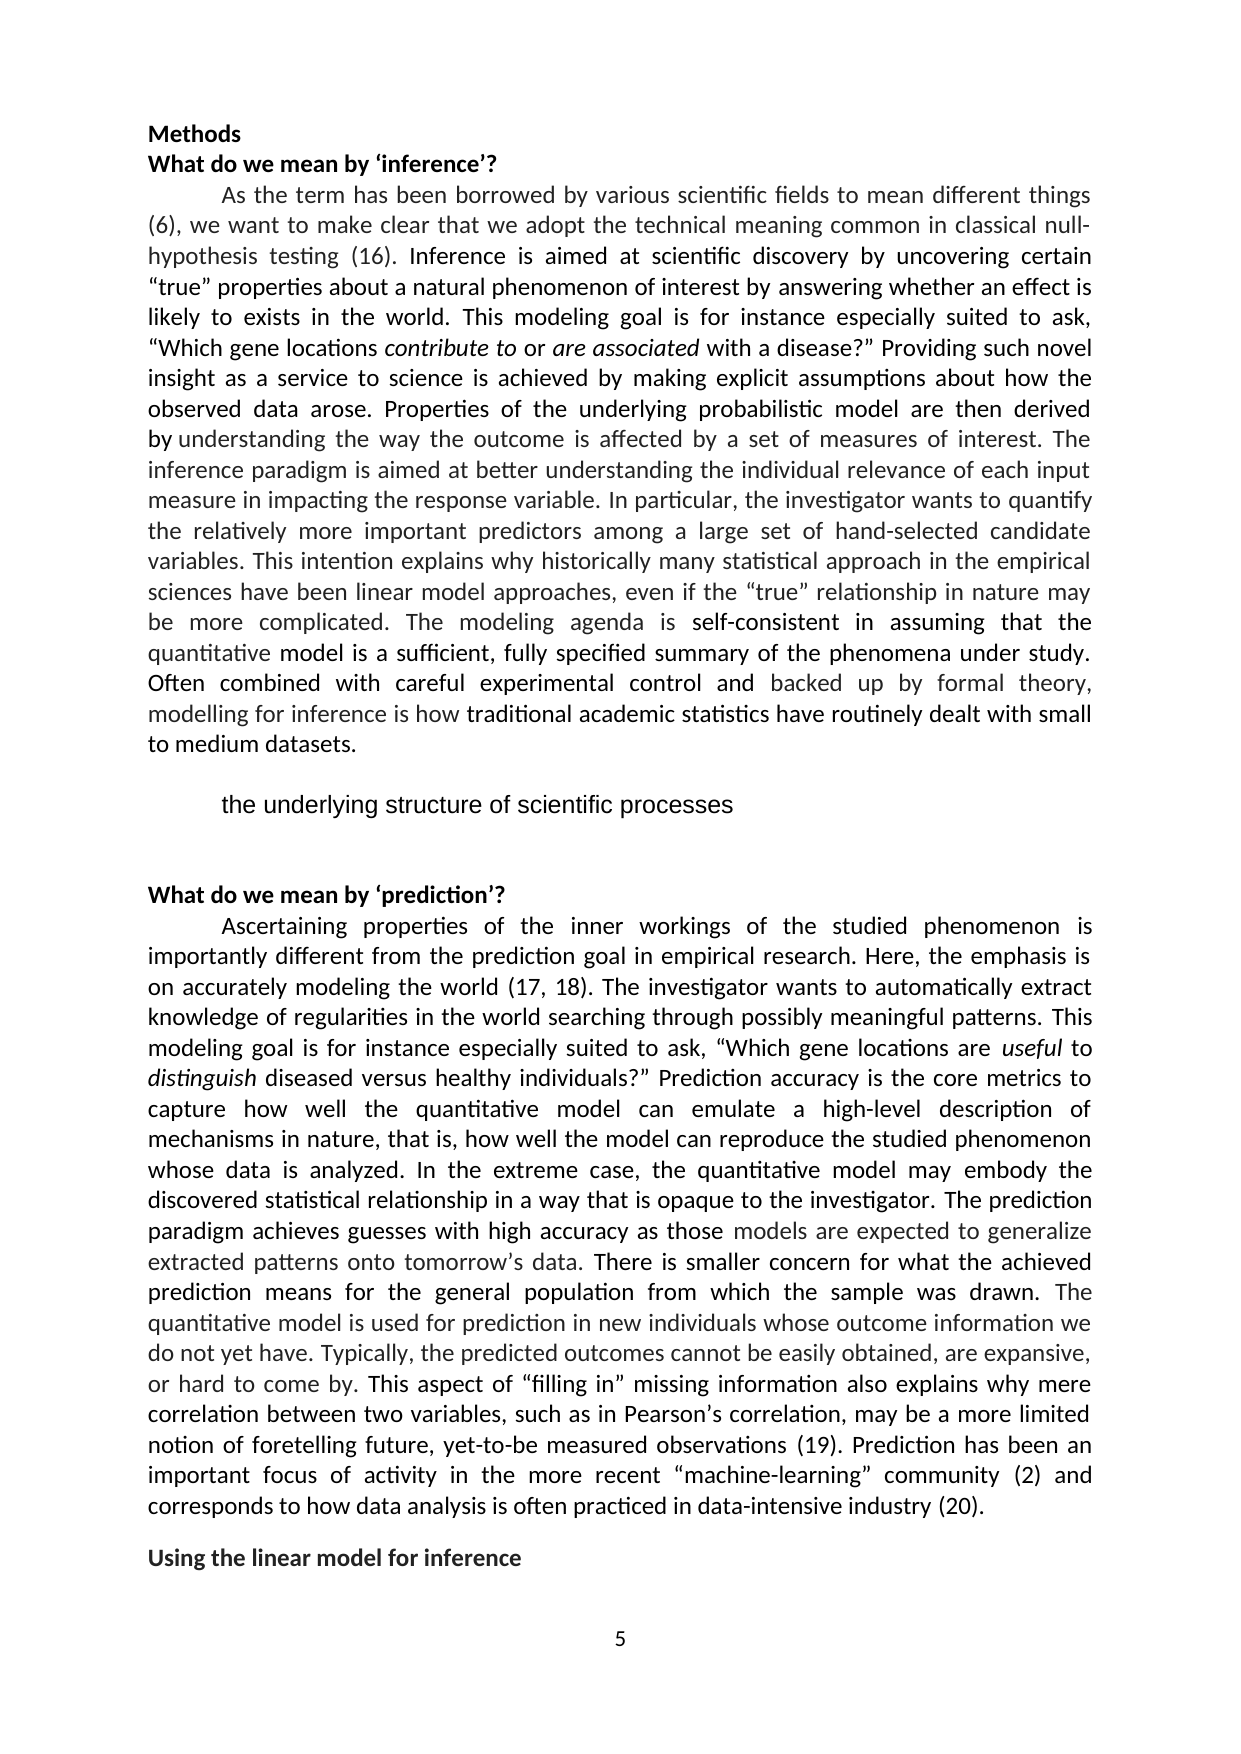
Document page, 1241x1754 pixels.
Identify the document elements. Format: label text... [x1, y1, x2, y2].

text What do we mean by ‘inference’? [148, 149, 1092, 179]
text Ascertaining properties of the inner workings of the studied phenomenon is importantly different from the prediction goal in empirical research. Here, the emphasis is on accurately modeling the world (17, 18). The investigator wants to automatically extract knowledge of regularities in the world searching through possibly meaningful patterns. This modeling goal is for instance especially suited to ask, “Which gene locations are useful to distinguish diseased versus healthy individuals?” Prediction accuracy is the core metrics to capture how well the quantitative model can emulate a high-level description of mechanisms in nature, that is, how well the model can reproduce the studied phenomenon whose data is analyzed. In the extreme case, the quantitative model may embody the discovered statistical relationship in a way that is opaque to the investigator. The prediction paradigm achieves guesses with high accuracy as those models are expected to generalize extracted patterns onto tomorrow’s data. There is smaller concern for what the achieved prediction means for the general population from which the sample was drawn. The quantitative model is used for prediction in new individuals whose outcome information we do not yet have. Typically, the predicted outcomes cannot be easily obtained, are expansive, or hard to come by. This aspect of “filling in” missing information also explains why mere correlation between two variables, such as in Pearson’s correlation, may be a more limited notion of foretelling future, yet-to-be measured observations (19). Prediction has been an important focus of activity in the more recent “machine-learning” community (2) and corresponds to how data analysis is often practiced in data-intensive industry (20). [148, 1337, 1092, 1520]
text As the term has been borrowed by various scientific fields to mean different things (6), we want to make clear that we adopt the technical meaning common in classical null-hypothesis testing (16). Inference is aimed at scientific discovery by uncovering certain “true” properties about a natural phenomenon of interest by answering whether an effect is likely to exists in the world. This modeling goal is for instance especially suited to ask, “Which gene locations contribute to or are associated with a disease?” Providing such novel insight as a service to science is achieved by making explicit assumptions about how the observed data arose. Properties of the underlying probabilistic model are then derived by understanding the way the outcome is affected by a set of measures of interest. The inference paradigm is aimed at better understanding the individual relevance of each input measure in impacting the response variable. In particular, the investigator wants to quantify the relatively more important predictors among a large set of hand-selected candidate variables. This intention explains why historically many statistical approach in the empirical sciences have been linear model approaches, even if the “true” relationship in nature may be more complicated. The modeling agenda is self-consistent in assuming that the quantitative model is a sufficient, fully specified summary of the phenomena under study. Often combined with careful experimental control and backed up by formal theory, modelling for inference is how traditional academic statistics have routinely dealt with small to medium datasets. [148, 179, 1092, 759]
text Using the linear model for inference [148, 1542, 1092, 1572]
text Ascertaining properties of the inner workings of the studied phenomenon is importantly different from the prediction goal in empirical research. Here, the emphasis is on accurately modeling the world (17, 18). The investigator wants to automatically extract knowledge of regularities in the world searching through possibly meaningful patterns. This modeling goal is for instance especially suited to ask, “Which gene locations are useful to distinguish diseased versus healthy individuals?” Prediction accuracy is the core metrics to capture how well the quantitative model can emulate a high-level description of mechanisms in nature, that is, how well the model can reproduce the studied phenomenon whose data is analyzed. In the extreme case, the quantitative model may embody the discovered statistical relationship in a way that is opaque to the investigator. The prediction paradigm achieves guesses with high accuracy as those models are expected to generalize extracted patterns onto tomorrow’s data. There is smaller concern for what the achieved prediction means for the general population from which the sample was drawn. The quantitative model is used for prediction in new individuals whose outcome information we do not yet have. Typically, the predicted outcomes cannot be easily obtained, are expansive, or hard to come by. This aspect of “filling in” missing information also explains why mere correlation between two variables, such as in Pearson’s correlation, may be a more limited notion of foretelling future, yet-to-be measured observations (19). Prediction has been an important focus of activity in the more recent “machine-learning” community (2) and corresponds to how data analysis is often practiced in data-intensive industry (20). [148, 910, 1092, 1307]
text What do we mean by ‘prediction’? [148, 879, 1092, 910]
text the underlying structure of scientific processes [148, 789, 1092, 818]
text Methods [148, 118, 1092, 149]
